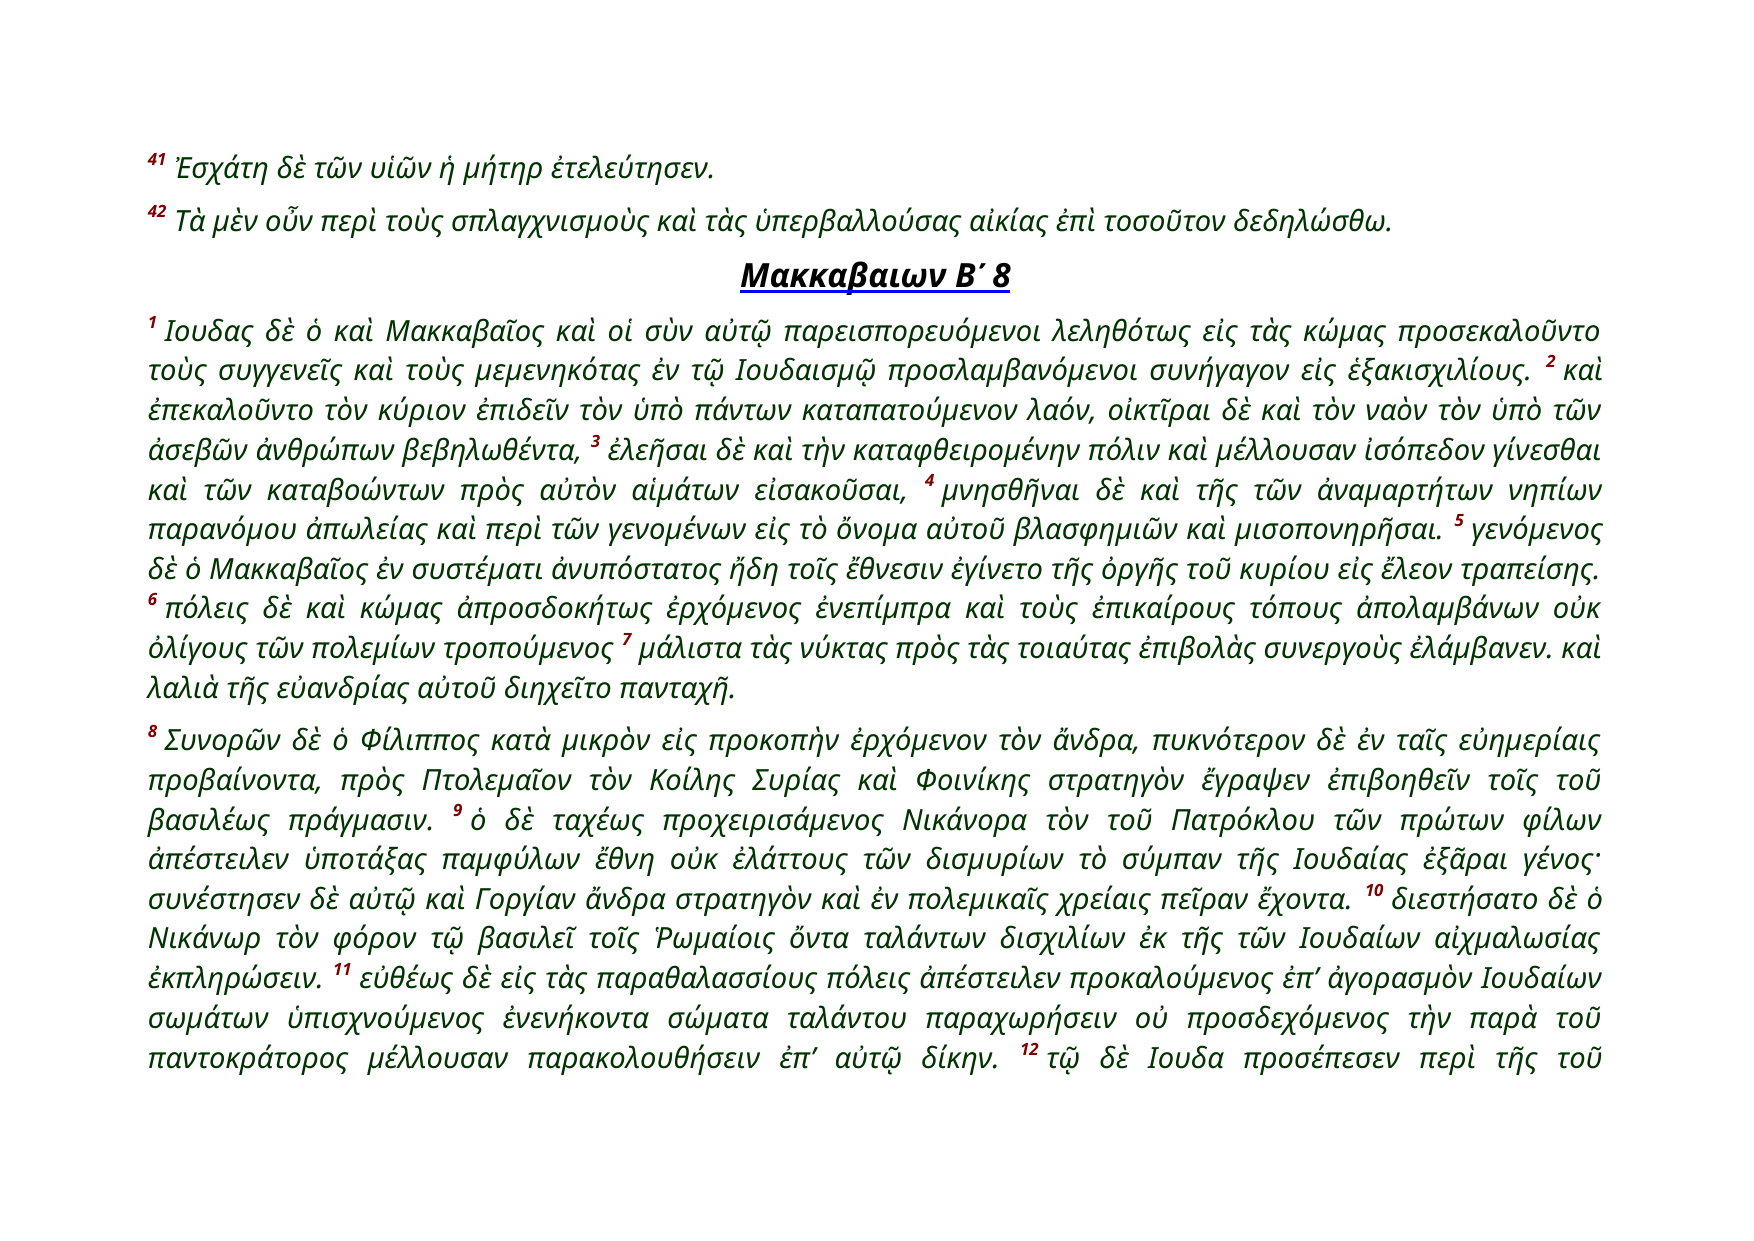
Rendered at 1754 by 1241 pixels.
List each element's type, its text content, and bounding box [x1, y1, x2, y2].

text 42 Τὰ μὲν οὖν περὶ τοὺς σπλαγχνισμοὺς καὶ τὰς ὑπερβαλλούσας αἰκίας ἐπὶ τοσοῦτον δεδηλώσθω. [148, 200, 1606, 239]
text Μακκαβαιων Βʹ 8 [148, 252, 1606, 297]
text 1 Ιουδας δὲ ὁ καὶ Μακκαβαῖος καὶ οἱ σὺν αὐτῷ παρεισπορευόμενοι λεληθότως εἰς τὰς κώμας προσεκαλοῦντο τοὺς συγγενεῖς καὶ τοὺς μεμενηκότας ἐν τῷ Ιουδαισμῷ προσλαμβανόμενοι συνήγαγον εἰς ἑξακισχιλίους. 2 καὶ ἐπεκαλοῦντο τὸν κύριον ἐπιδεῖν τὸν ὑπὸ πάντων καταπατούμενον λαόν, οἰκτῖραι δὲ καὶ τὸν ναὸν τὸν ὑπὸ τῶν ἀσεβῶν ἀνθρώπων βεβηλωθέντα, 3 ἐλεῆσαι δὲ καὶ τὴν καταφθειρομένην πόλιν καὶ μέλλουσαν ἰσόπεδον γίνεσθαι καὶ τῶν καταβοώντων πρὸς αὐτὸν αἱμάτων εἰσακοῦσαι, 4 μνησθῆναι δὲ καὶ τῆς τῶν ἀναμαρτήτων νηπίων παρανόμου ἀπωλείας καὶ περὶ τῶν γενομένων εἰς τὸ ὄνομα αὐτοῦ βλασφημιῶν καὶ μισοπονηρῆσαι. 5 γενόμενος δὲ ὁ Μακκαβαῖος ἐν συστέματι ἀνυπόστατος ἤδη τοῖς ἔθνεσιν ἐγίνετο τῆς ὀργῆς τοῦ κυρίου εἰς ἔλεον τραπείσης. 6 πόλεις δὲ καὶ κώμας ἀπροσδοκήτως ἐρχόμενος ἐνεπίμπρα καὶ τοὺς ἐπικαίρους τόπους ἀπολαμβάνων οὐκ ὀλίγους τῶν πολεμίων τροπούμενος 7 μάλιστα τὰς νύκτας πρὸς τὰς τοιαύτας ἐπιβολὰς συνεργοὺς ἐλάμβανεν. καὶ λαλιὰ τῆς εὐανδρίας αὐτοῦ διηχεῖτο πανταχῆ. [148, 310, 1606, 707]
text 41 Ἐσχάτη δὲ τῶν υἱῶν ἡ μήτηρ ἐτελεύτησεν. [148, 148, 1606, 187]
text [148, 719, 1606, 1077]
